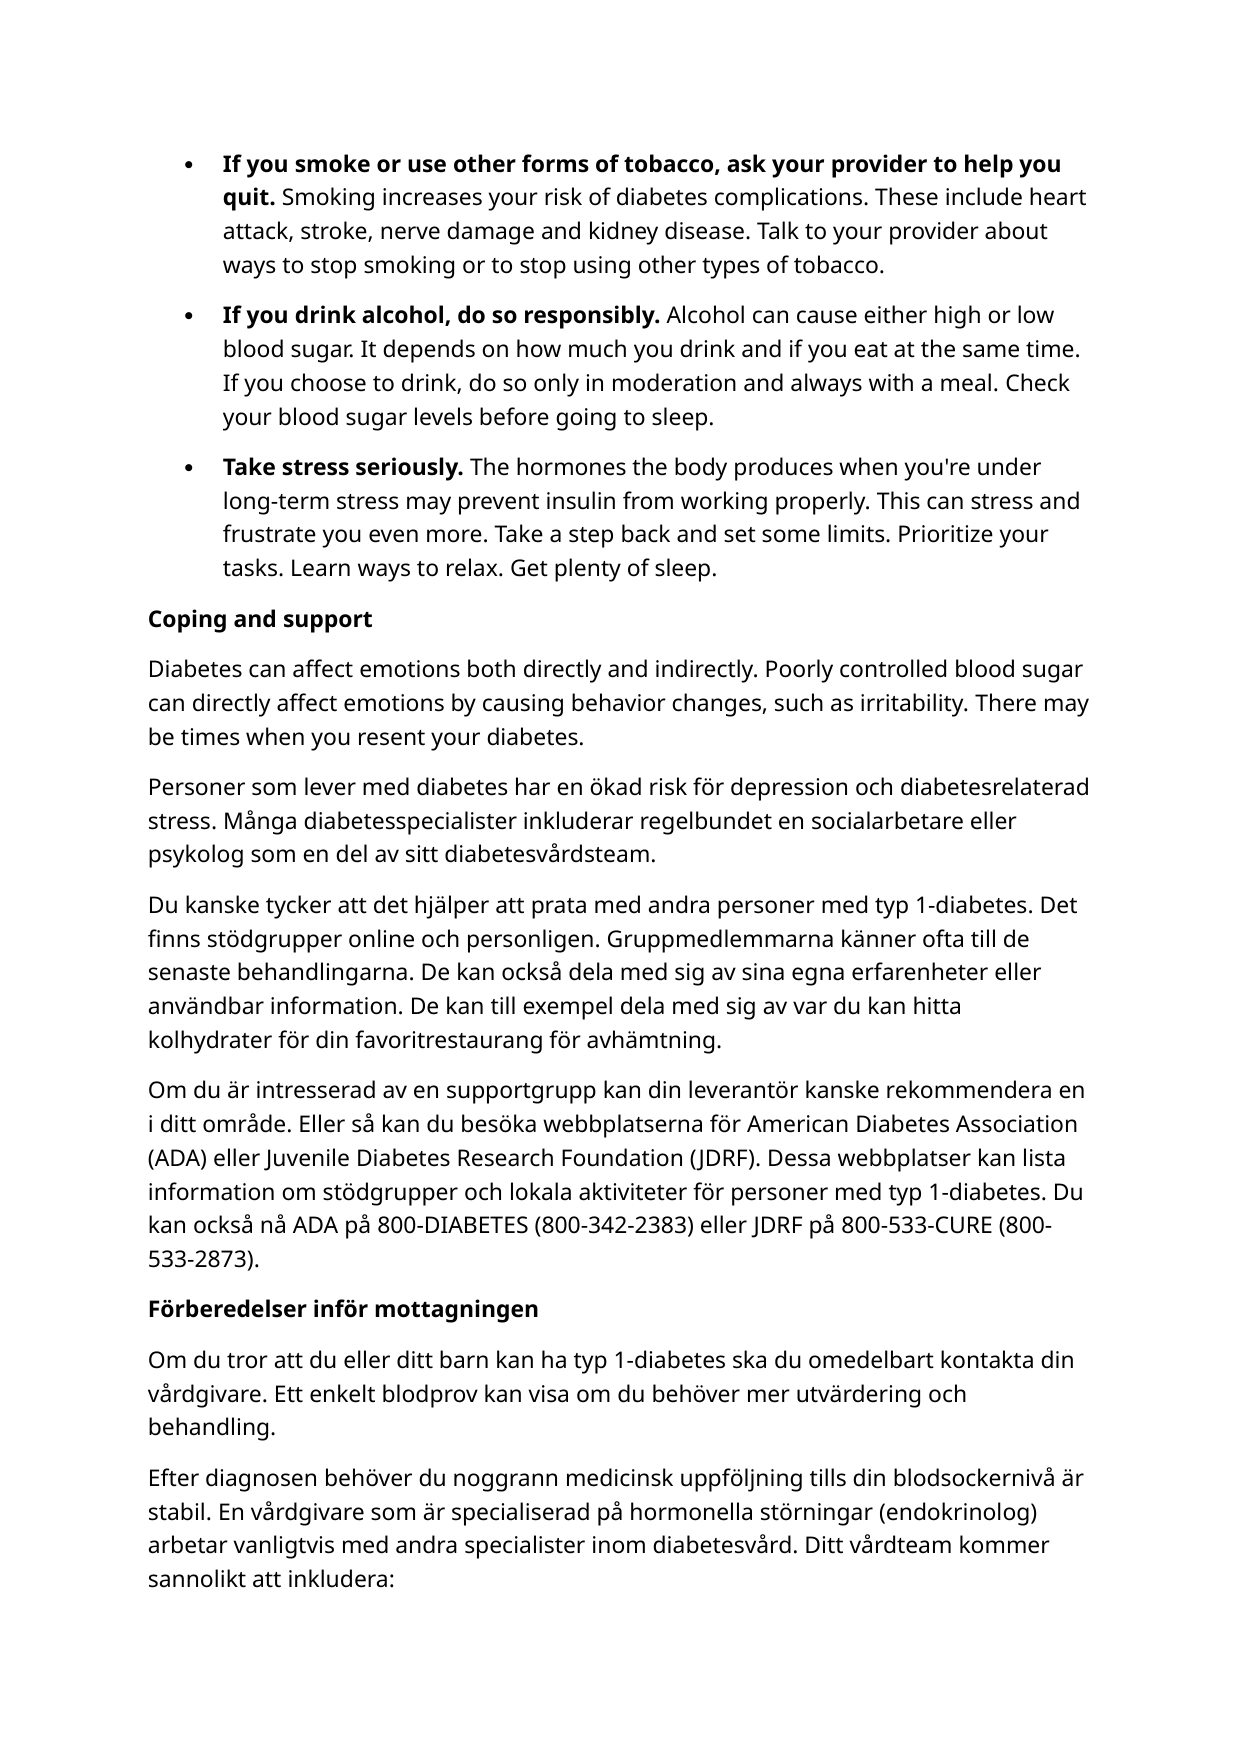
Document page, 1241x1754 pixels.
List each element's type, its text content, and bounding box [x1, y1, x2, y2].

text Om du är intresserad av en supportgrupp kan din leverantör kanske rekommendera en i ditt område. Eller så kan du besöka webbplatserna för American Diabetes Association (ADA) eller Juvenile Diabetes Research Foundation (JDRF). Dessa webbplatser kan lista information om stödgrupper och lokala aktiviteter för personer med typ 1-diabetes. Du kan också nå ADA på 800-DIABETES (800-342-2383) eller JDRF på 800-533-CURE (800-533-2873). [148, 1074, 1093, 1274]
list If you drink alcohol, do so responsibly. Alcohol can cause either high or low blood sugar. It depends on how much you drink and if you eat at the same time. If you choose to drink, do so only in moderation and always with a meal. Check your blood sugar levels before going to sleep. [185, 299, 1093, 432]
text Du kanske tycker att det hjälper att prata med andra personer med typ 1-diabetes. Det finns stödgrupper online och personligen. Gruppmedlemmarna känner ofta till de senaste behandlingarna. De kan också dela med sig av sina egna erfarenheter eller användbar information. De kan till exempel dela med sig av var du kan hitta kolhydrater för din favoritrestaurang för avhämtning. [148, 889, 1093, 1055]
list If you smoke or use other forms of tobacco, ask your provider to help you quit. Smoking increases your risk of diabetes complications. These include heart attack, stroke, nerve damage and kidney disease. Talk to your provider about ways to stop smoking or to stop using other types of tobacco. [185, 148, 1093, 280]
text Förberedelser inför mottagningen [148, 1293, 1093, 1325]
list Take stress seriously. The hormones the body produces when you're under long-term stress may prevent insulin from working properly. This can stress and frustrate you even more. Take a step back and set some limits. Prioritize your tasks. Learn ways to relax. Get plenty of sleep. [185, 451, 1093, 583]
text Om du tror att du eller ditt barn kan ha typ 1-diabetes ska du omedelbart kontakta din vårdgivare. Ett enkelt blodprov kan visa om du behöver mer utvärdering och behandling. [148, 1344, 1093, 1443]
text Diabetes can affect emotions both directly and indirectly. Poorly controlled blood sugar can directly affect emotions by causing behavior changes, such as irritability. There may be times when you resent your diabetes. [148, 653, 1093, 752]
text Coping and support [148, 603, 1093, 634]
text Personer som lever med diabetes har en ökad risk för depression och diabetesrelaterad stress. Många diabetesspecialister inkluderar regelbundet en socialarbetare eller psykolog som en del av sitt diabetesvårdsteam. [148, 771, 1093, 870]
text Efter diagnosen behöver du noggrann medicinsk uppföljning tills din blodsockernivå är stabil. En vårdgivare som är specialiserad på hormonella störningar (endokrinolog) arbetar vanligtvis med andra specialister inom diabetesvård. Ditt vårdteam kommer sannolikt att inkludera: [148, 1462, 1093, 1594]
